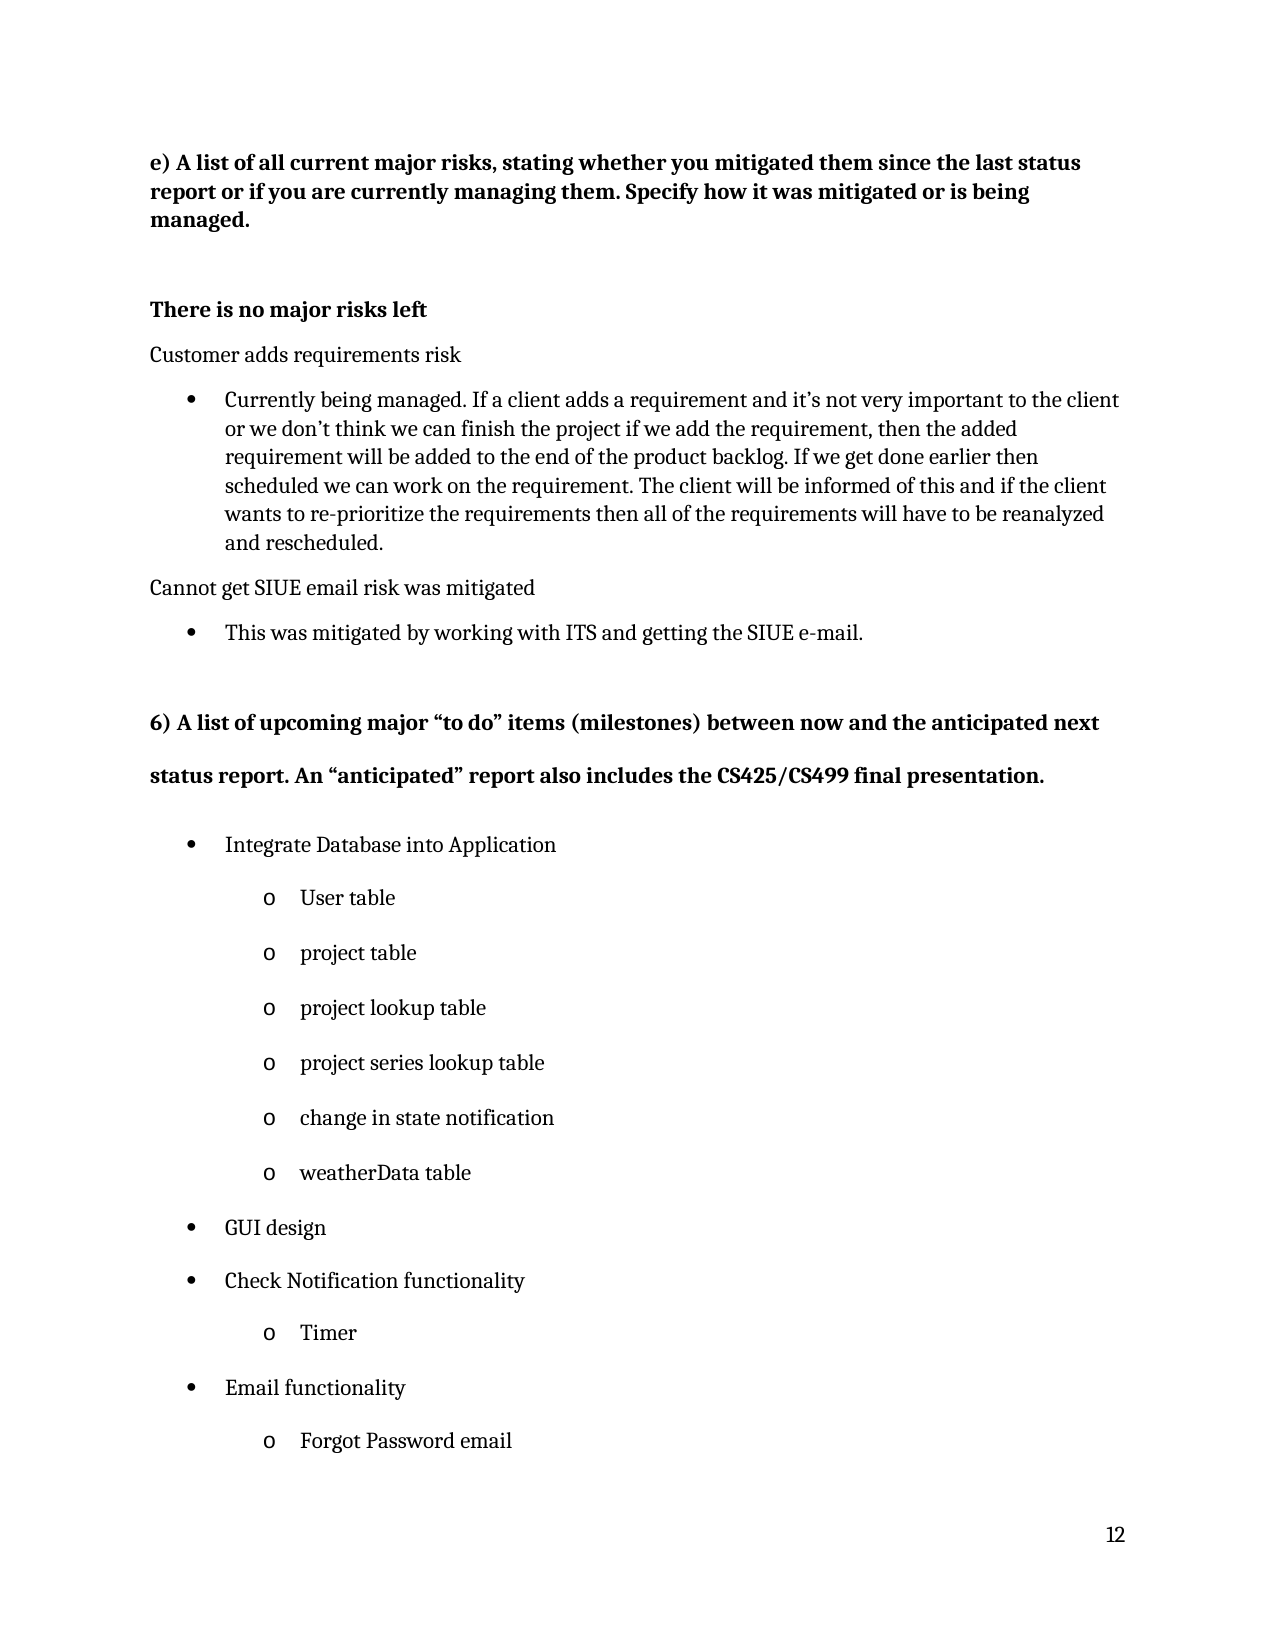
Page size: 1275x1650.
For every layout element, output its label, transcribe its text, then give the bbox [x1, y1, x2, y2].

text Cannot get SIUE email risk was mitigated [150, 574, 1125, 601]
text 6) A list of upcoming major “to do” items (milestones) between now and the anticipated next status report. An “anticipated” report also includes the CS425/CS499 final presentation. [150, 710, 1125, 789]
list Currently being managed. If a client adds a requirement and it’s not very important to the client or we don’t think we can finish the project if we add the requirement, then the added requirement will be added to the end of the product backlog. If we get done earlier then scheduled we can work on the requirement. The client will be informed of this and if the client wants to re-prioritize the requirements then all of the requirements will have to be reanalyzed and rescheduled. [187, 387, 1125, 556]
list This was mitigated by working with ITS and getting the SIUE e-mail. [187, 620, 1125, 646]
list Email functionality [187, 1375, 1125, 1401]
text Customer adds requirements risk [150, 342, 1125, 368]
list project table [262, 940, 1125, 967]
list project lookup table [262, 995, 1125, 1022]
list project series lookup table [262, 1050, 1125, 1077]
list Timer [262, 1320, 1125, 1348]
text e) A list of all current major risks, stating whether you mitigated them since the last status report or if you are currently managing them. Specify how it was mitigated or is being managed. [150, 150, 1125, 233]
list User table [262, 885, 1125, 912]
list weatherData table [262, 1160, 1125, 1187]
list Integrate Database into Application [187, 832, 1125, 858]
text There is no major risks left [150, 297, 1125, 323]
list Forgot Password email [262, 1428, 1125, 1455]
list change in state notification [262, 1105, 1125, 1132]
list Check Notification functionality [187, 1267, 1125, 1294]
list GUI design [187, 1215, 1125, 1241]
